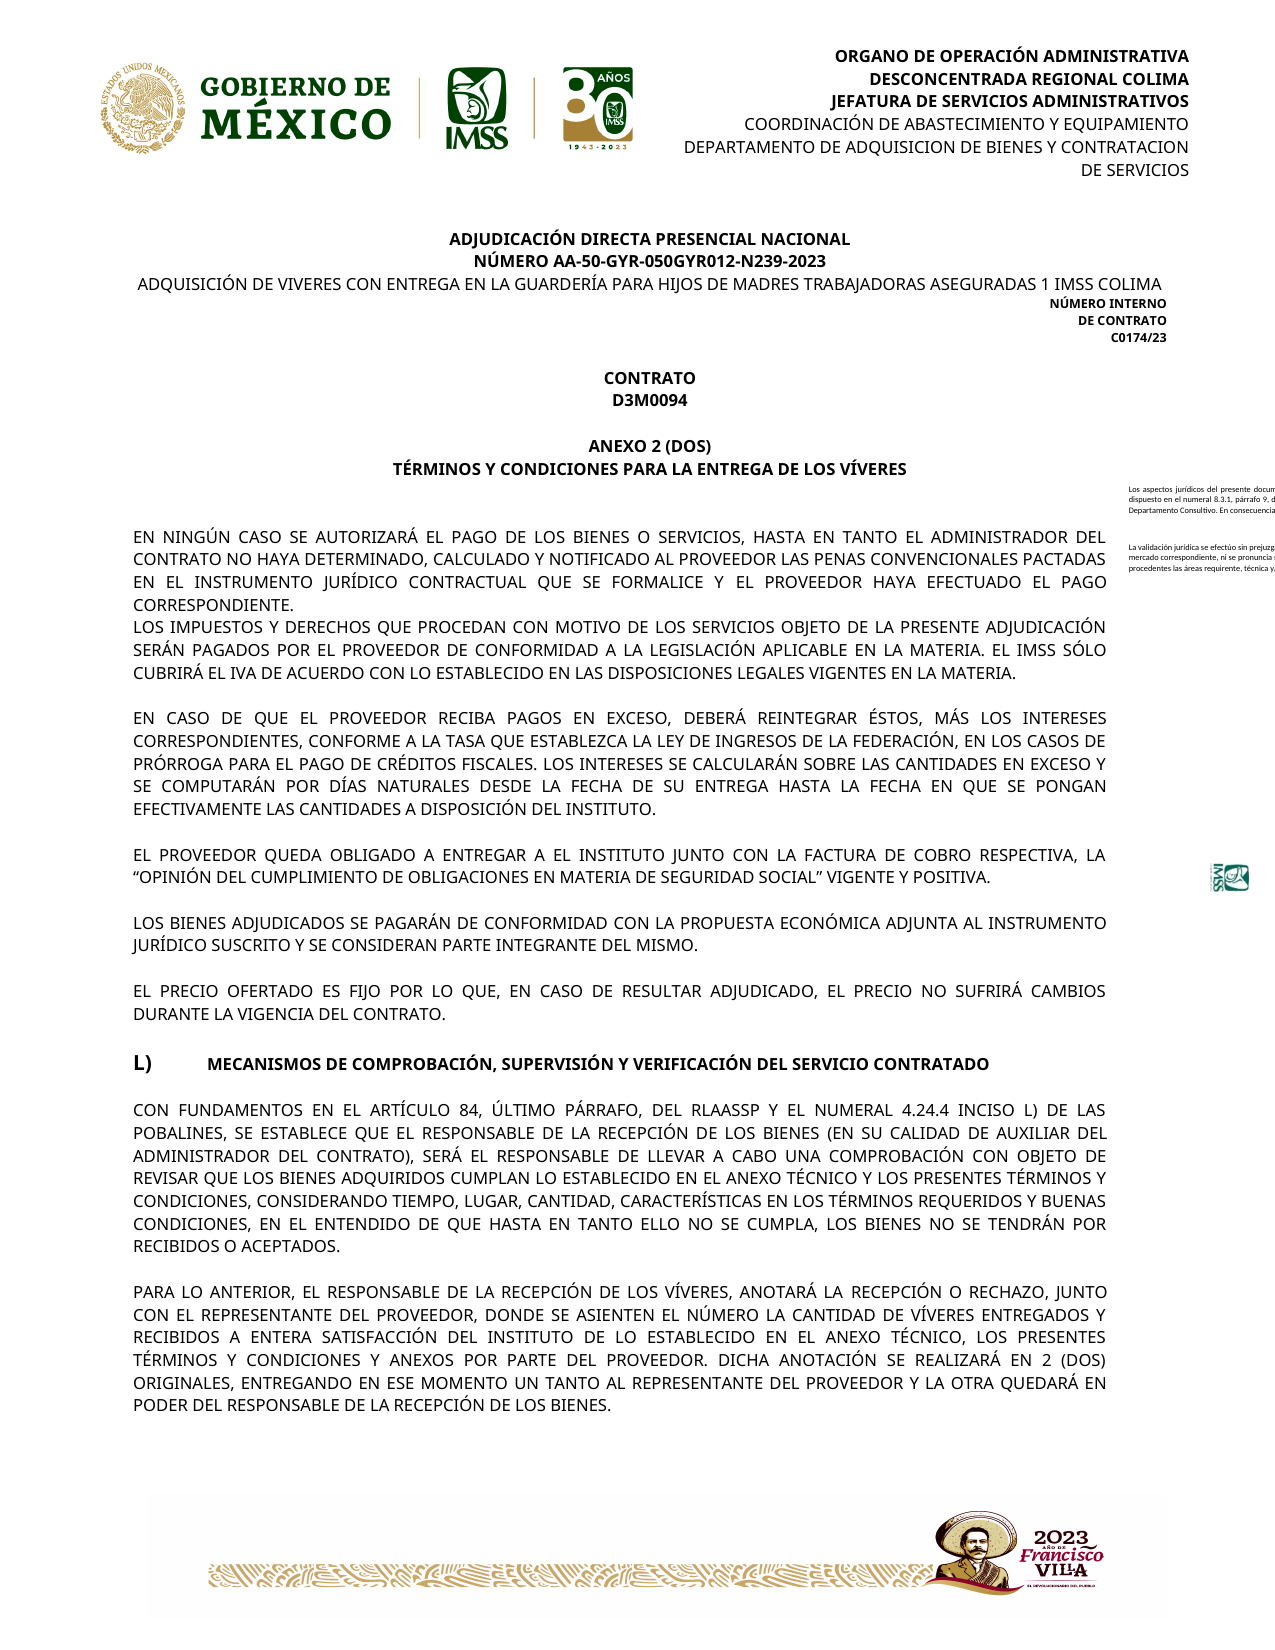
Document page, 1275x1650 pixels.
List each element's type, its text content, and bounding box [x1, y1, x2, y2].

picture [145, 1493, 1167, 1620]
text EL PRECIO OFERTADO ES FIJO POR LO QUE, EN CASO DE RESULTAR ADJUDICADO, EL PRECIO NO SUFRIRÁ CAMBIOS DURANTE LA VIGENCIA DEL CONTRATO. [133, 979, 1107, 1025]
text LOS BIENES ADJUDICADOS SE PAGARÁN DE CONFORMIDAD CON LA PROPUESTA ECONÓMICA ADJUNTA AL INSTRUMENTO JURÍDICO SUSCRITO Y SE CONSIDERAN PARTE INTEGRANTE DEL MISMO. [133, 911, 1107, 957]
picture [1211, 864, 1249, 892]
text CON FUNDAMENTOS EN EL ARTÍCULO 84, ÚLTIMO PÁRRAFO, DEL RLAASSP Y EL NUMERAL 4.24.4 INCISO L) DE LAS POBALINES, SE ESTABLECE QUE EL RESPONSABLE DE LA RECEPCIÓN DE LOS BIENES (EN SU CALIDAD DE AUXILIAR DEL ADMINISTRADOR DEL CONTRATO), SERÁ EL RESPONSABLE DE LLEVAR A CABO UNA COMPROBACIÓN CON OBJETO DE REVISAR QUE LOS BIENES ADQUIRIDOS CUMPLAN LO ESTABLECIDO EN EL ANEXO TÉCNICO Y LOS PRESENTES TÉRMINOS Y CONDICIONES, CONSIDERANDO TIEMPO, LUGAR, CANTIDAD, CARACTERÍSTICAS EN LOS TÉRMINOS REQUERIDOS Y BUENAS CONDICIONES, EN EL ENTENDIDO DE QUE HASTA EN TANTO ELLO NO SE CUMPLA, LOS BIENES NO SE TENDRÁN POR RECIBIDOS O ACEPTADOS. [133, 1099, 1107, 1258]
text EN CASO DE QUE EL PROVEEDOR RECIBA PAGOS EN EXCESO, DEBERÁ REINTEGRAR ÉSTOS, MÁS LOS INTERESES CORRESPONDIENTES, CONFORME A LA TASA QUE ESTABLEZCA LA LEY DE INGRESOS DE LA FEDERACIÓN, EN LOS CASOS DE PRÓRROGA PARA EL PAGO DE CRÉDITOS FISCALES. LOS INTERESES SE CALCULARÁN SOBRE LAS CANTIDADES EN EXCESO Y SE COMPUTARÁN POR DÍAS NATURALES DESDE LA FECHA DE SU ENTREGA HASTA LA FECHA EN QUE SE PONGAN EFECTIVAMENTE LAS CANTIDADES A DISPOSICIÓN DEL INSTITUTO. [133, 707, 1107, 821]
text PARA LO ANTERIOR, EL RESPONSABLE DE LA RECEPCIÓN DE LOS VÍVERES, ANOTARÁ LA RECEPCIÓN O RECHAZO, JUNTO CON EL REPRESENTANTE DEL PROVEEDOR, DONDE SE ASIENTEN EL NÚMERO LA CANTIDAD DE VÍVERES ENTREGADOS Y RECIBIDOS A ENTERA SATISFACCIÓN DEL INSTITUTO DE LO ESTABLECIDO EN EL ANEXO TÉCNICO, LOS PRESENTES TÉRMINOS Y CONDICIONES Y ANEXOS POR PARTE DEL PROVEEDOR. DICHA ANOTACIÓN SE REALIZARÁ EN 2 (DOS) ORIGINALES, ENTREGANDO EN ESE MOMENTO UN TANTO AL REPRESENTANTE DEL PROVEEDOR Y LA OTRA QUEDARÁ EN PODER DEL RESPONSABLE DE LA RECEPCIÓN DE LOS BIENES. [133, 1280, 1107, 1417]
text EN NINGÚN CASO SE AUTORIZARÁ EL PAGO DE LOS BIENES O SERVICIOS, HASTA EN TANTO EL ADMINISTRADOR DEL CONTRATO NO HAYA DETERMINADO, CALCULADO Y NOTIFICADO AL PROVEEDOR LAS PENAS CONVENCIONALES PACTADAS EN EL INSTRUMENTO JURÍDICO CONTRACTUAL QUE SE FORMALICE Y EL PROVEEDOR HAYA EFECTUADO EL PAGO CORRESPONDIENTE. [133, 525, 1107, 616]
list MECANISMOS DE COMPROBACIÓN, SUPERVISIÓN Y VERIFICACIÓN DEL SERVICIO CONTRATADO [133, 1048, 1107, 1076]
text LOS IMPUESTOS Y DERECHOS QUE PROCEDAN CON MOTIVO DE LOS SERVICIOS OBJETO DE LA PRESENTE ADJUDICACIÓN SERÁN PAGADOS POR EL PROVEEDOR DE CONFORMIDAD A LA LEGISLACIÓN APLICABLE EN LA MATERIA. EL IMSS SÓLO CUBRIRÁ EL IVA DE ACUERDO CON LO ESTABLECIDO EN LAS DISPOSICIONES LEGALES VIGENTES EN LA MATERIA. [133, 616, 1107, 684]
text EL PROVEEDOR QUEDA OBLIGADO A ENTREGAR A EL INSTITUTO JUNTO CON LA FACTURA DE COBRO RESPECTIVA, LA “OPINIÓN DEL CUMPLIMIENTO DE OBLIGACIONES EN MATERIA DE SEGURIDAD SOCIAL” VIGENTE Y POSITIVA. [133, 843, 1107, 889]
picture [81, 37, 669, 174]
